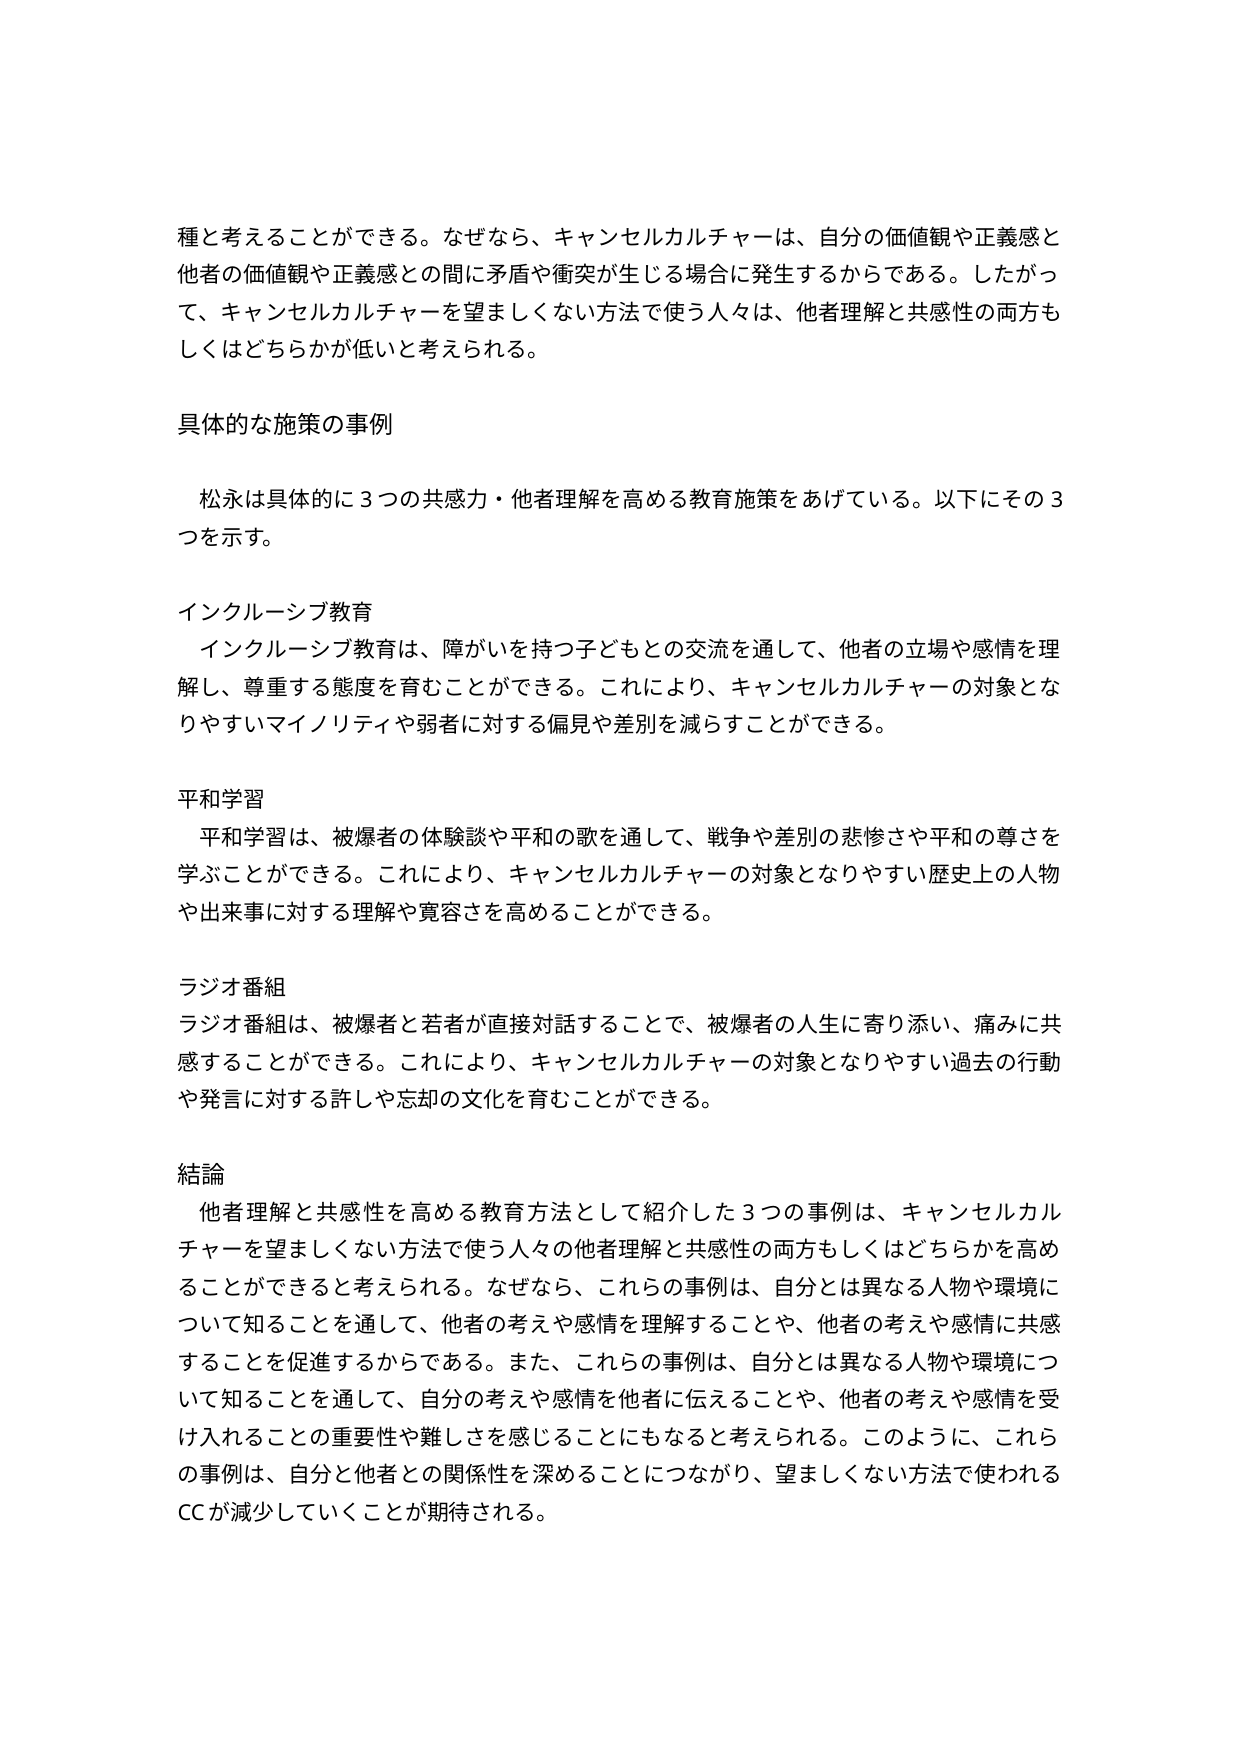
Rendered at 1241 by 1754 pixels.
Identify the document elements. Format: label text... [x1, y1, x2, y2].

text ラジオ番組 [177, 967, 1063, 1004]
text 平和学習は、被爆者の体験談や平和の歌を通して、戦争や差別の悲惨さや平和の尊さを学ぶことができる。これにより、キャンセルカルチャーの対象となりやすい歴史上の人物や出来事に対する理解や寛容さを高めることができる。 [177, 817, 1063, 929]
text 結論 [177, 1154, 1063, 1192]
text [177, 217, 1063, 367]
text ラジオ番組は、被爆者と若者が直接対話することで、被爆者の人生に寄り添い、痛みに共感することができる。これにより、キャンセルカルチャーの対象となりやすい過去の行動や発言に対する許しや忘却の文化を育むことができる。 [177, 1004, 1063, 1117]
text インクルーシブ教育は、障がいを持つ子どもとの交流を通して、他者の立場や感情を理解し、尊重する態度を育むことができる。これにより、キャンセルカルチャーの対象となりやすいマイノリティや弱者に対する偏見や差別を減らすことができる。 [177, 629, 1063, 742]
text インクルーシブ教育 [177, 592, 1063, 629]
text 松永は具体的に3つの共感力・他者理解を高める教育施策をあげている。以下にその3つを示す。 [177, 479, 1063, 554]
text 平和学習 [177, 779, 1063, 817]
text 具体的な施策の事例 [177, 404, 1063, 442]
text 他者理解と共感性を高める教育方法として紹介した3つの事例は、キャンセルカルチャーを望ましくない方法で使う人々の他者理解と共感性の両方もしくはどちらかを高めることができると考えられる。なぜなら、これらの事例は、自分とは異なる人物や環境について知ることを通して、他者の考えや感情を理解することや、他者の考えや感情に共感することを促進するからである。また、これらの事例は、自分とは異なる人物や環境について知ることを通して、自分の考えや感情を他者に伝えることや、他者の考えや感情を受け入れることの重要性や難しさを感じることにもなると考えられる。このように、これらの事例は、自分と他者との関係性を深めることにつながり、望ましくない方法で使われるCCが減少していくことが期待される。 [177, 1192, 1063, 1529]
